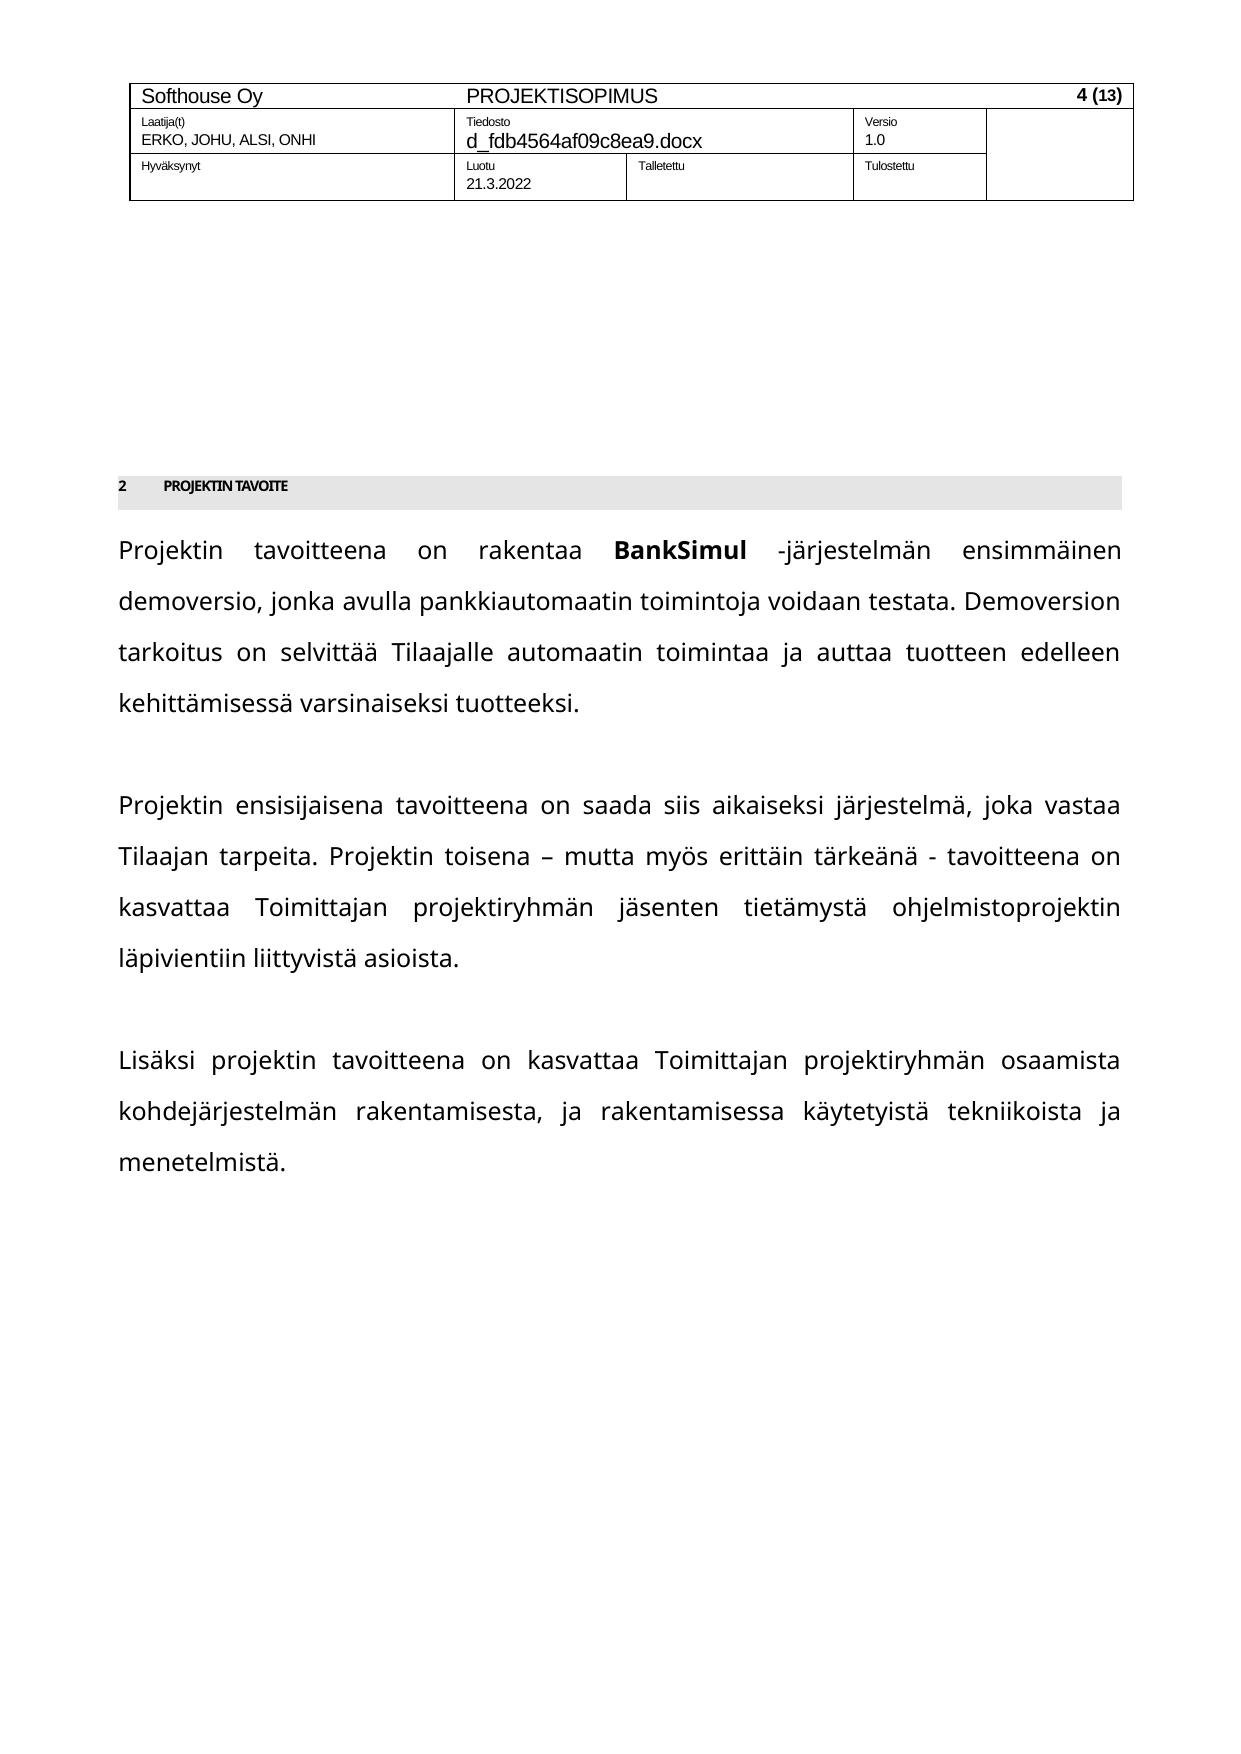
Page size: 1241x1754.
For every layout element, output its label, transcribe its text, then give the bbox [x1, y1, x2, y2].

text Projektin tavoitteena on rakentaa BankSimul -järjestelmän ensimmäinen demoversio, jonka avulla pankkiautomaatin toimintoja voidaan testata. Demoversion tarkoitus on selvittää Tilaajalle automaatin toimintaa ja auttaa tuotteen edelleen kehittämisessä varsinaiseksi tuotteeksi. [118, 533, 1122, 720]
subtitle PROJEKTIN TAVOITE [118, 476, 1122, 510]
text Projektin ensisijaisena tavoitteena on saada siis aikaiseksi järjestelmä, joka vastaa Tilaajan tarpeita. Projektin toisena – mutta myös erittäin tärkeänä - tavoitteena on kasvattaa Toimittajan projektiryhmän jäsenten tietämystä ohjelmistoprojektin läpivientiin liittyvistä asioista. [118, 788, 1122, 975]
text Lisäksi projektin tavoitteena on kasvattaa Toimittajan projektiryhmän osaamista kohdejärjestelmän rakentamisesta, ja rakentamisessa käytetyistä tekniikoista ja menetelmistä. [118, 1043, 1122, 1179]
